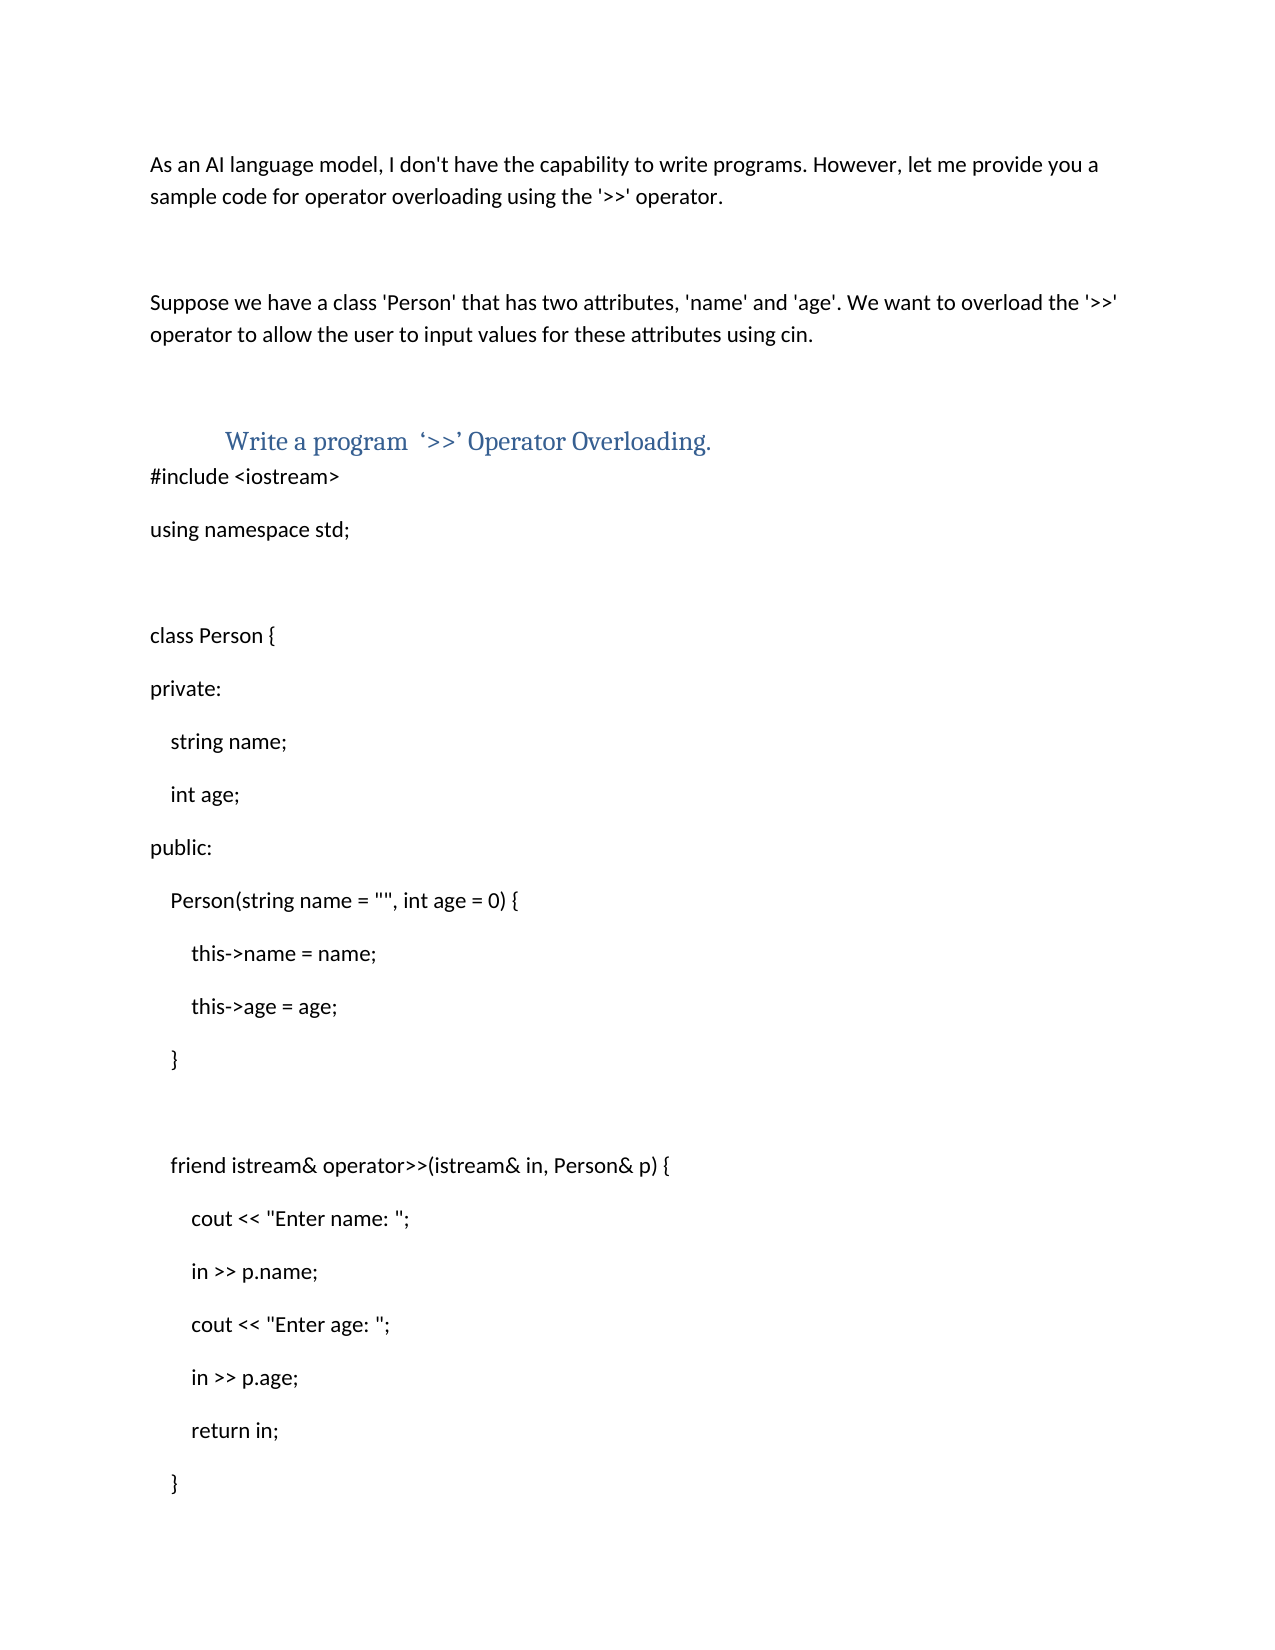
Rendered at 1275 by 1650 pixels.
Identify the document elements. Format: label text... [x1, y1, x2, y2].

text friend istream& operator>>(istream& in, Person& p) { [150, 1151, 1125, 1179]
text Person(string name = "", int age = 0) { [150, 886, 1125, 914]
text As an AI language model, I don't have the capability to write programs. However, let me provide you a sample code for operator overloading using the '>>' operator. [150, 150, 1125, 210]
text this->name = name; [150, 939, 1125, 967]
text return in; [150, 1417, 1125, 1444]
subtitle Write a program ‘>>’ Operator Overloading. [150, 426, 1125, 458]
text public: [150, 833, 1125, 861]
text class Person { [150, 621, 1125, 649]
text cout << "Enter name: "; [150, 1204, 1125, 1232]
text } [150, 1045, 1125, 1073]
text Suppose we have a class 'Person' that has two attributes, 'name' and 'age'. We want to overload the '>>' operator to allow the user to input values for these attributes using cin. [150, 288, 1125, 348]
text int age; [150, 780, 1125, 808]
text this->age = age; [150, 992, 1125, 1020]
text } [150, 1469, 1125, 1498]
text in >> p.age; [150, 1363, 1125, 1392]
text #include <iostream> [150, 462, 1125, 490]
text private: [150, 674, 1125, 702]
text string name; [150, 727, 1125, 755]
text using namespace std; [150, 515, 1125, 543]
text cout << "Enter age: "; [150, 1311, 1125, 1338]
text in >> p.name; [150, 1257, 1125, 1286]
